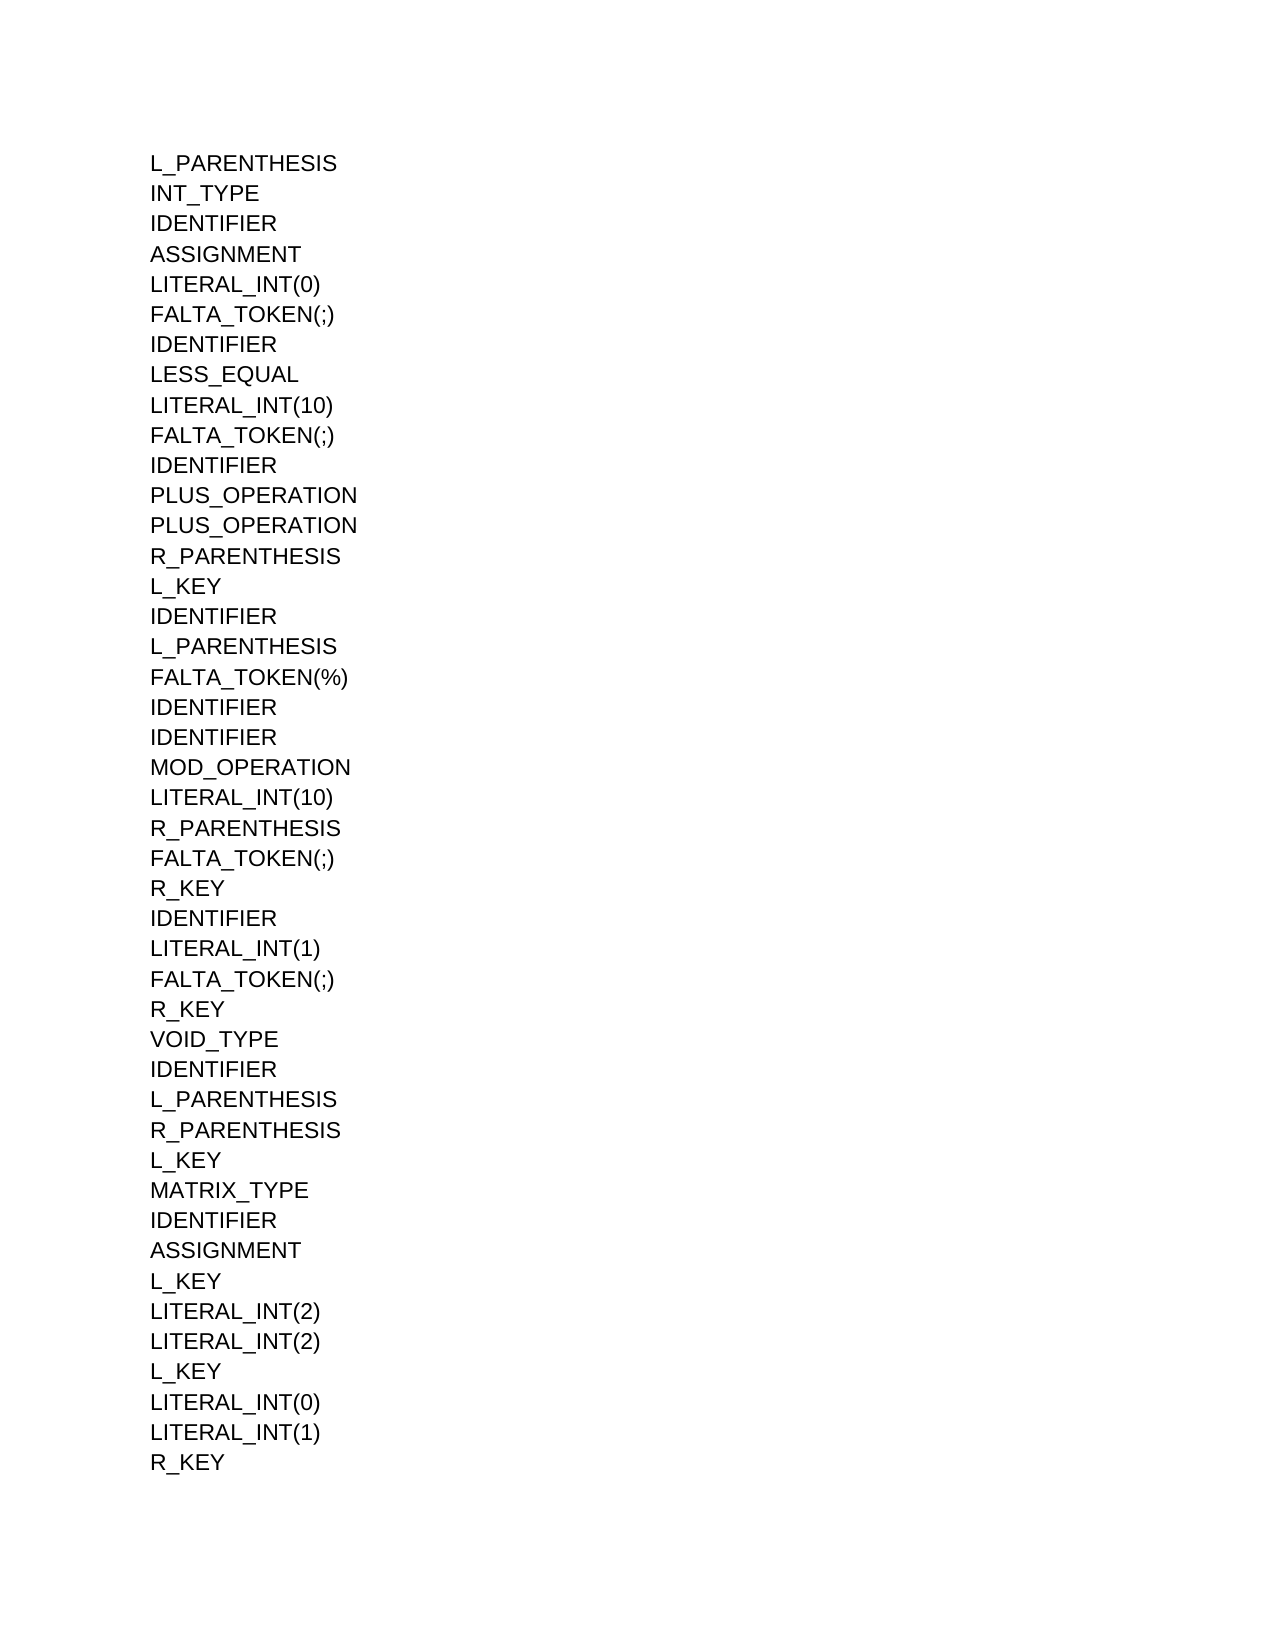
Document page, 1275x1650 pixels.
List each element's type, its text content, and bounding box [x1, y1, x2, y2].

text LESS_EQUAL [150, 361, 1125, 388]
text FALTA_TOKEN(;) [150, 422, 1125, 448]
text INT_TYPE [150, 180, 1125, 207]
text LITERAL_INT(2) [150, 1298, 1125, 1324]
text ASSIGNMENT [150, 1237, 1125, 1264]
text IDENTIFIER [150, 1207, 1125, 1234]
text FALTA_TOKEN(;) [150, 966, 1125, 992]
text IDENTIFIER [150, 452, 1125, 478]
text LITERAL_INT(0) [150, 1388, 1125, 1415]
text PLUS_OPERATION [150, 482, 1125, 509]
text IDENTIFIER [150, 331, 1125, 358]
text IDENTIFIER [150, 603, 1125, 629]
text LITERAL_INT(1) [150, 935, 1125, 962]
text L_PARENTHESIS [150, 1086, 1125, 1113]
text VOID_TYPE [150, 1026, 1125, 1052]
text R_KEY [150, 875, 1125, 901]
text LITERAL_INT(1) [150, 1419, 1125, 1445]
text R_PARENTHESIS [150, 814, 1125, 841]
text IDENTIFIER [150, 210, 1125, 237]
text IDENTIFIER [150, 724, 1125, 750]
text IDENTIFIER [150, 694, 1125, 720]
text IDENTIFIER [150, 905, 1125, 932]
text IDENTIFIER [150, 1056, 1125, 1083]
text L_KEY [150, 573, 1125, 599]
text LITERAL_INT(2) [150, 1328, 1125, 1354]
text L_KEY [150, 1358, 1125, 1385]
text FALTA_TOKEN(%) [150, 663, 1125, 690]
text L_KEY [150, 1268, 1125, 1294]
text R_PARENTHESIS [150, 543, 1125, 569]
text LITERAL_INT(10) [150, 784, 1125, 811]
text MOD_OPERATION [150, 754, 1125, 781]
text FALTA_TOKEN(;) [150, 845, 1125, 871]
text L_PARENTHESIS [150, 633, 1125, 660]
text MATRIX_TYPE [150, 1177, 1125, 1203]
text FALTA_TOKEN(;) [150, 301, 1125, 327]
text LITERAL_INT(0) [150, 271, 1125, 297]
text PLUS_OPERATION [150, 512, 1125, 539]
text L_KEY [150, 1147, 1125, 1173]
text LITERAL_INT(10) [150, 392, 1125, 418]
text R_PARENTHESIS [150, 1117, 1125, 1143]
text ASSIGNMENT [150, 241, 1125, 267]
text R_KEY [150, 996, 1125, 1022]
text L_PARENTHESIS [150, 150, 1125, 176]
text R_KEY [150, 1449, 1125, 1475]
